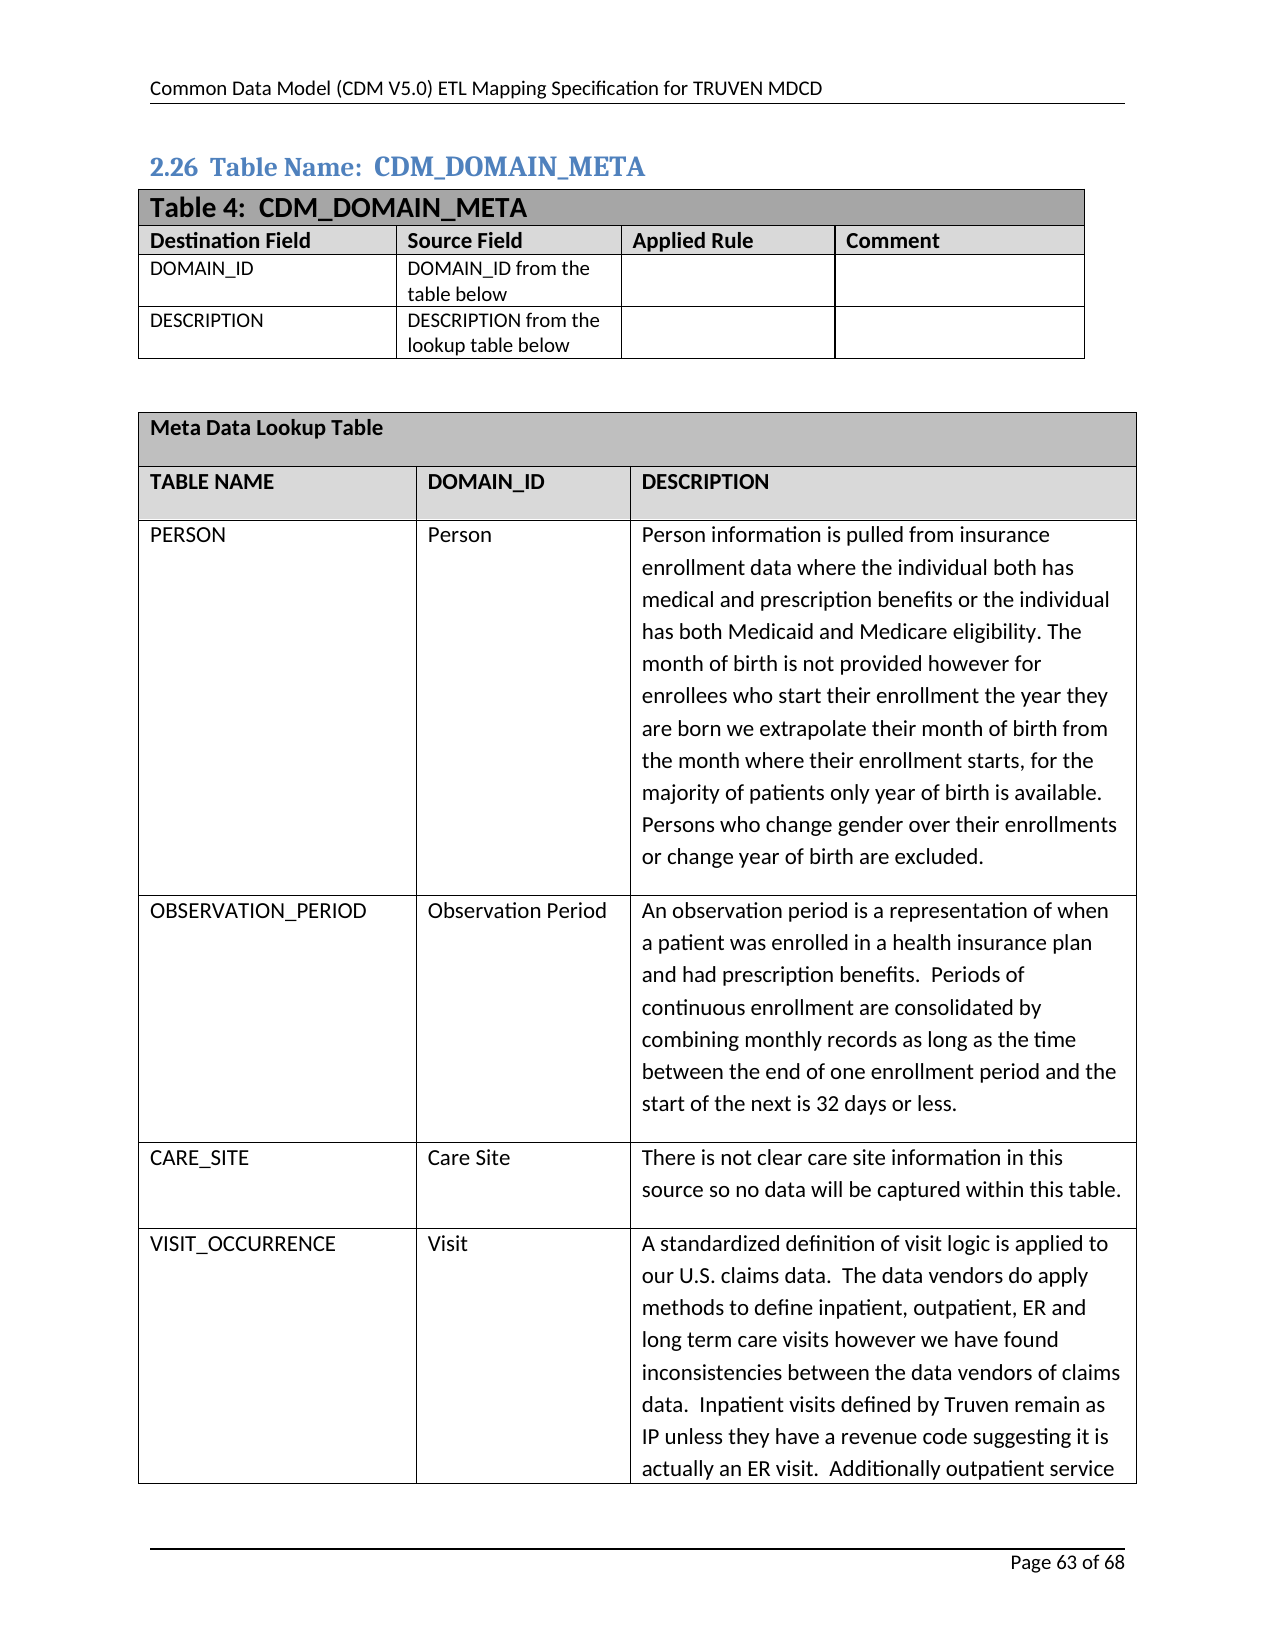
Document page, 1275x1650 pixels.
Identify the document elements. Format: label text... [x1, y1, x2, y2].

table_cell Person information is pulled from insurance enrollment data where the individual both has medical and prescription benefits or the individual has both Medicaid and Medicare eligibility. The month of birth is not provided however for enrollees who start their enrollment the year they are born we extrapolate their month of birth from the month where their enrollment starts, for the majority of patients only year of birth is available. Persons who change gender over their enrollments or change year of birth are excluded. [631, 521, 1136, 895]
subtitle Table Name: CDM_DOMAIN_META [150, 150, 1125, 183]
table_cell VISIT_OCCURRENCE [139, 1229, 416, 1482]
table_cell Comment [836, 226, 1084, 254]
table_cell [836, 307, 1084, 358]
table_cell DOMAIN_ID from the table below [397, 255, 621, 306]
table_cell Applied Rule [622, 226, 834, 254]
table_cell There is not clear care site information in this source so no data will be captured within this table. [631, 1143, 1136, 1228]
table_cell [631, 1229, 1136, 1482]
table_cell OBSERVATION_PERIOD [139, 896, 416, 1142]
table_header Table 4: CDM_DOMAIN_META [139, 190, 1084, 225]
table_header Meta Data Lookup Table [139, 413, 1136, 466]
table_cell Observation Period [417, 896, 630, 1142]
table_cell DESCRIPTION from the lookup table below [397, 307, 621, 358]
table_cell Care Site [417, 1143, 630, 1228]
table_cell [836, 255, 1084, 306]
table_cell Source Field [397, 226, 621, 254]
table_cell DESCRIPTION [139, 307, 396, 358]
table_cell An observation period is a representation of when a patient was enrolled in a health insurance plan and had prescription benefits. Periods of continuous enrollment are consolidated by combining monthly records as long as the time between the end of one enrollment period and the start of the next is 32 days or less. [631, 896, 1136, 1142]
table_cell Person [417, 521, 630, 895]
table_cell Visit [417, 1229, 630, 1482]
table_cell [622, 255, 834, 306]
table_cell CARE_SITE [139, 1143, 416, 1228]
table_cell DOMAIN_ID [139, 255, 396, 306]
table_cell Destination Field [139, 226, 396, 254]
table_cell PERSON [139, 521, 416, 895]
table_cell TABLE NAME [139, 467, 416, 519]
table_cell [622, 307, 834, 358]
table_cell DESCRIPTION [631, 467, 1136, 519]
table_cell DOMAIN_ID [417, 467, 630, 519]
